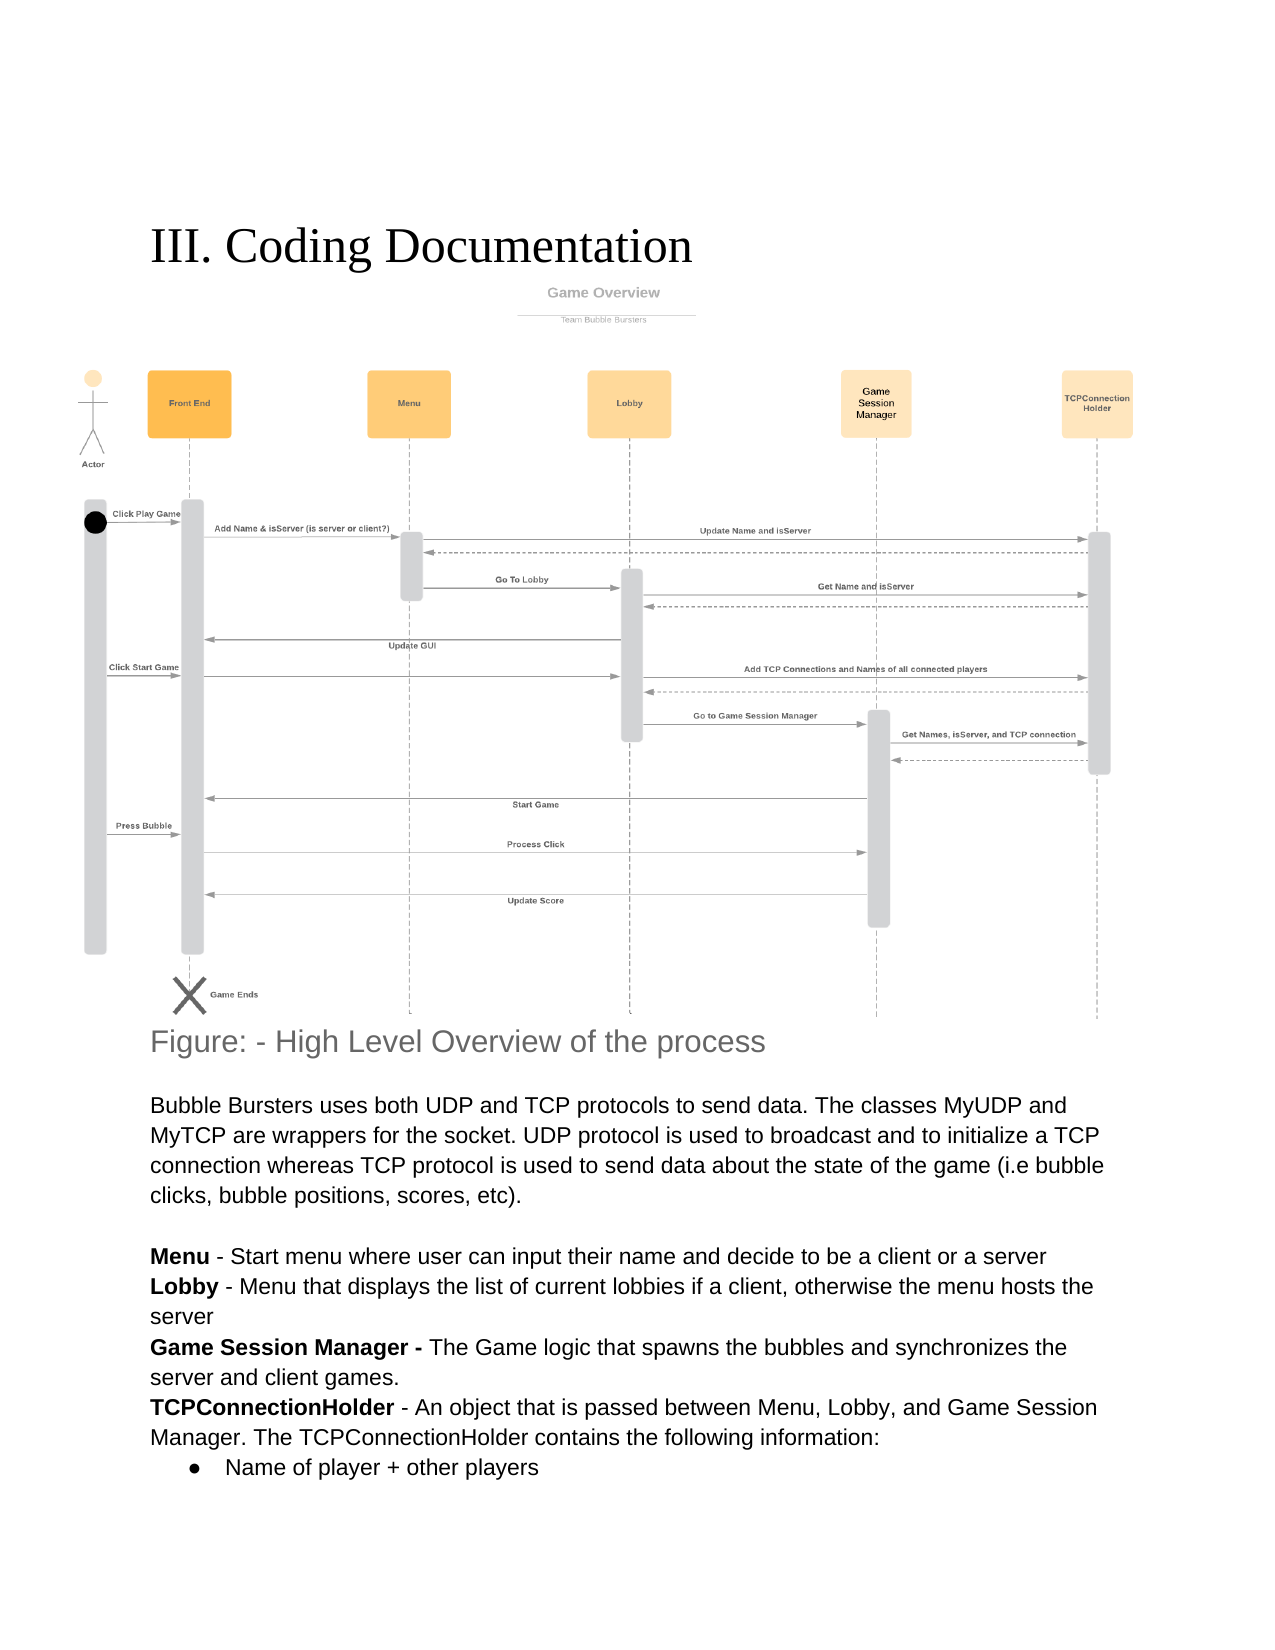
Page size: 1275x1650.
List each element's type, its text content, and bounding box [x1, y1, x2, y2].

text Lobby - Menu that displays the list of current lobbies if a client, otherwise the menu hosts the server [150, 1273, 1125, 1330]
text III. Coding Documentation [150, 150, 1125, 273]
subtitle Figure: - High Level Overview of the process [150, 1023, 1125, 1058]
text Menu - Start menu where user can input their name and decide to be a client or a server [150, 1243, 1125, 1269]
text Bubble Bursters uses both UDP and TCP protocols to send data. The classes MyUDP and MyTCP are wrappers for the socket. UDP protocol is used to broadcast and to initialize a TCP connection whereas TCP protocol is used to send data about the state of the game (i.e bubble clicks, bubble positions, scores, etc). [150, 1092, 1125, 1209]
picture [75, 282, 1135, 1019]
text Game Session Manager - The Game logic that spawns the bubbles and synchronizes the server and client games. [150, 1333, 1125, 1390]
text TCPConnectionHolder - An object that is passed between Menu, Lobby, and Game Session Manager. The TCPConnectionHolder contains the following information: [150, 1394, 1125, 1451]
list Name of player + other players [187, 1454, 1125, 1481]
